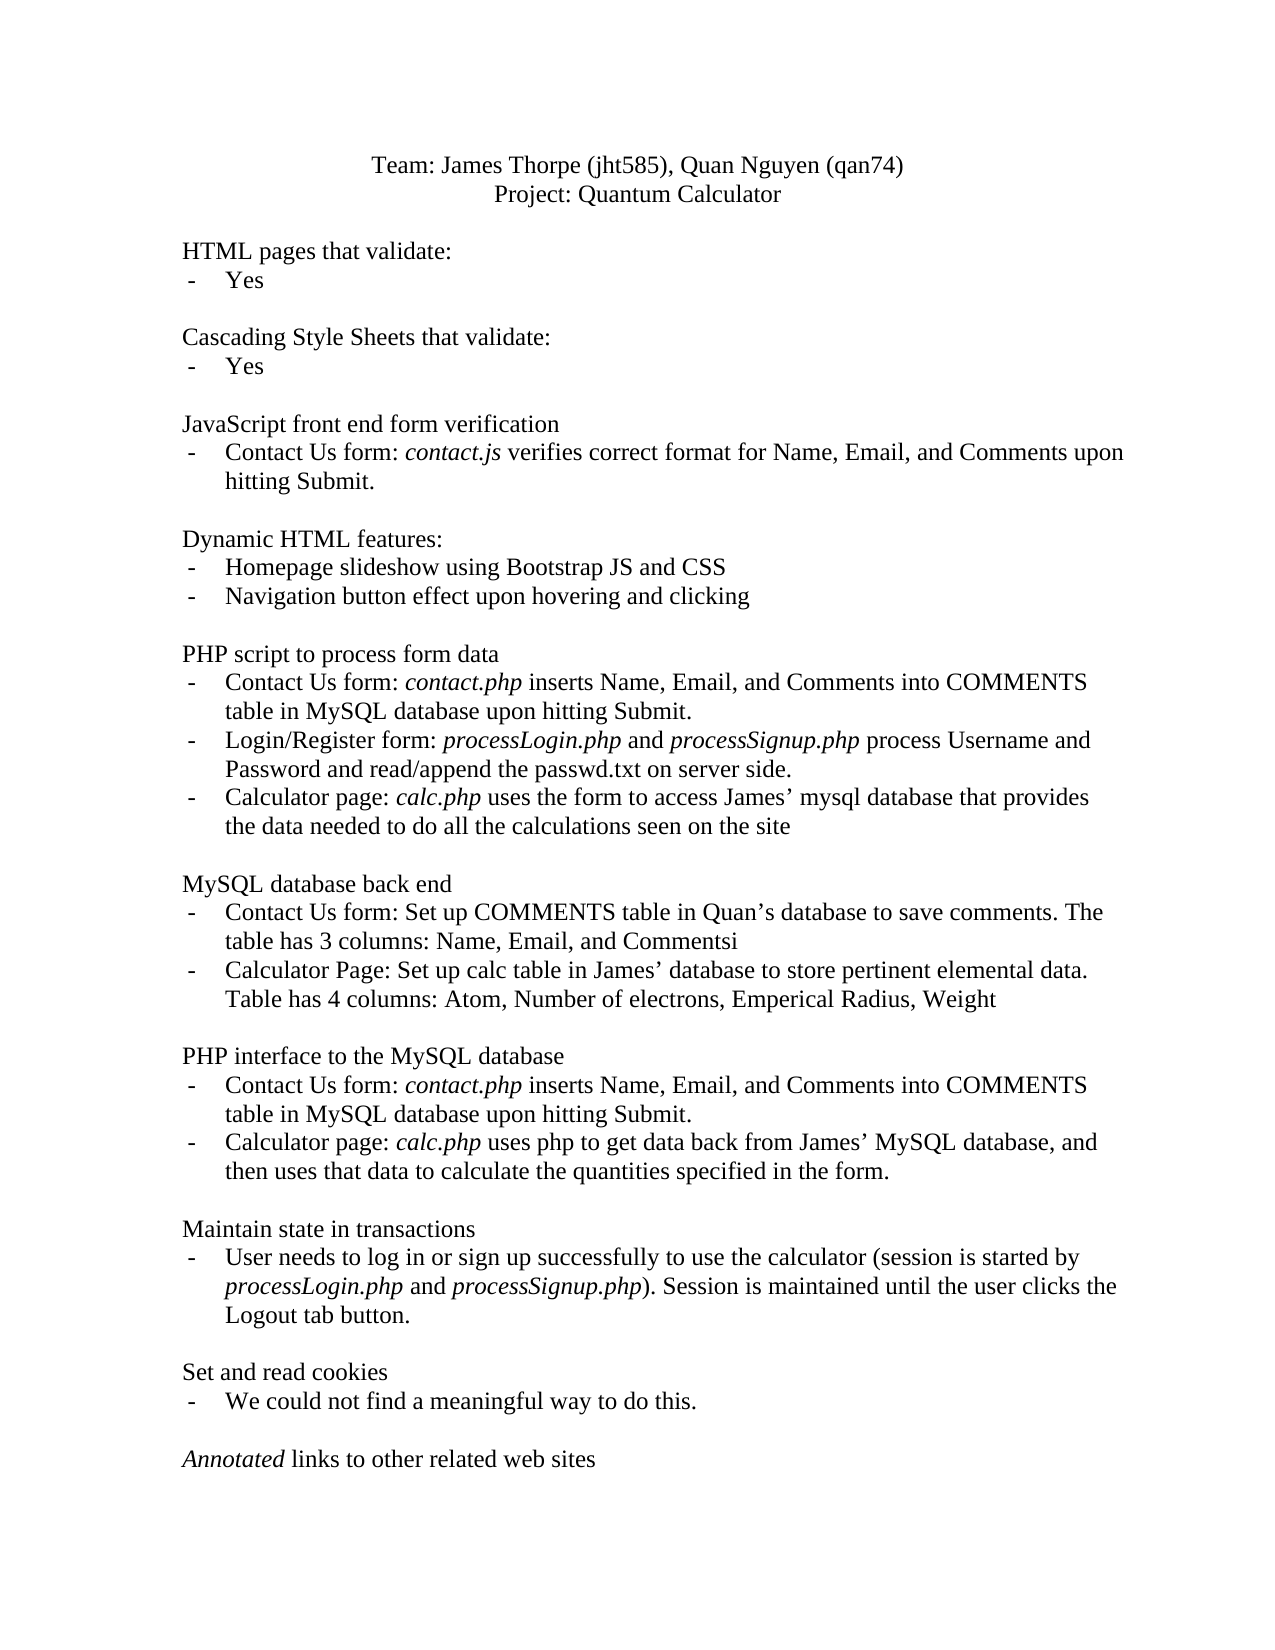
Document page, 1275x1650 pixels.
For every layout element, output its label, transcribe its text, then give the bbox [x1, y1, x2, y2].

text  Annotated links to other related web sites [150, 1444, 1125, 1472]
text  Maintain state in transactions [150, 1214, 1125, 1242]
list User needs to log in or sign up successfully to use the calculator (session is started by processLogin.php and processSignup.php). Session is maintained until the user clicks the Logout tab button. [187, 1242, 1125, 1329]
text  Cascading Style Sheets that validate: [150, 322, 1125, 351]
list Contact Us form: contact.php inserts Name, Email, and Comments into COMMENTS table in MySQL database upon hitting Submit. [187, 667, 1125, 725]
list Login/Register form: processLogin.php and processSignup.php process Username and Password and read/append the passwd.txt on server side. [187, 725, 1125, 782]
list Navigation button effect upon hovering and clicking [187, 581, 1125, 610]
list Calculator page: calc.php uses the form to access James’ mysql database that provides the data needed to do all the calculations seen on the site [187, 782, 1125, 840]
text Team: James Thorpe (jht585), Quan Nguyen (qan74) [150, 150, 1125, 179]
list Contact Us form: contact.php inserts Name, Email, and Comments into COMMENTS table in MySQL database upon hitting Submit. [187, 1070, 1125, 1127]
list Contact Us form: Set up COMMENTS table in Quan’s database to save comments. The table has 3 columns: Name, Email, and Commentsi [187, 897, 1125, 955]
list We could not find a meaningful way to do this. [187, 1386, 1125, 1415]
text  JavaScript front end form verification [150, 409, 1125, 437]
text  PHP interface to the MySQL database [150, 1041, 1125, 1070]
list Contact Us form: contact.js verifies correct format for Name, Email, and Comments upon hitting Submit. [187, 437, 1125, 495]
text  MySQL database back end [150, 869, 1125, 897]
list Yes [187, 265, 1125, 294]
text  Dynamic HTML features: [150, 524, 1125, 552]
list Calculator Page: Set up calc table in James’ database to store pertinent elemental data. Table has 4 columns: Atom, Number of electrons, Emperical Radius, Weight [187, 955, 1125, 1012]
text Project: Quantum Calculator [150, 179, 1125, 207]
list Homepage slideshow using Bootstrap JS and CSS [187, 552, 1125, 581]
list Calculator page: calc.php uses php to get data back from James’ MySQL database, and then uses that data to calculate the quantities specified in the form. [187, 1127, 1125, 1185]
list Yes [187, 351, 1125, 380]
text  Set and read cookies [150, 1357, 1125, 1386]
text  HTML pages that validate: [150, 236, 1125, 265]
text  PHP script to process form data [150, 639, 1125, 667]
